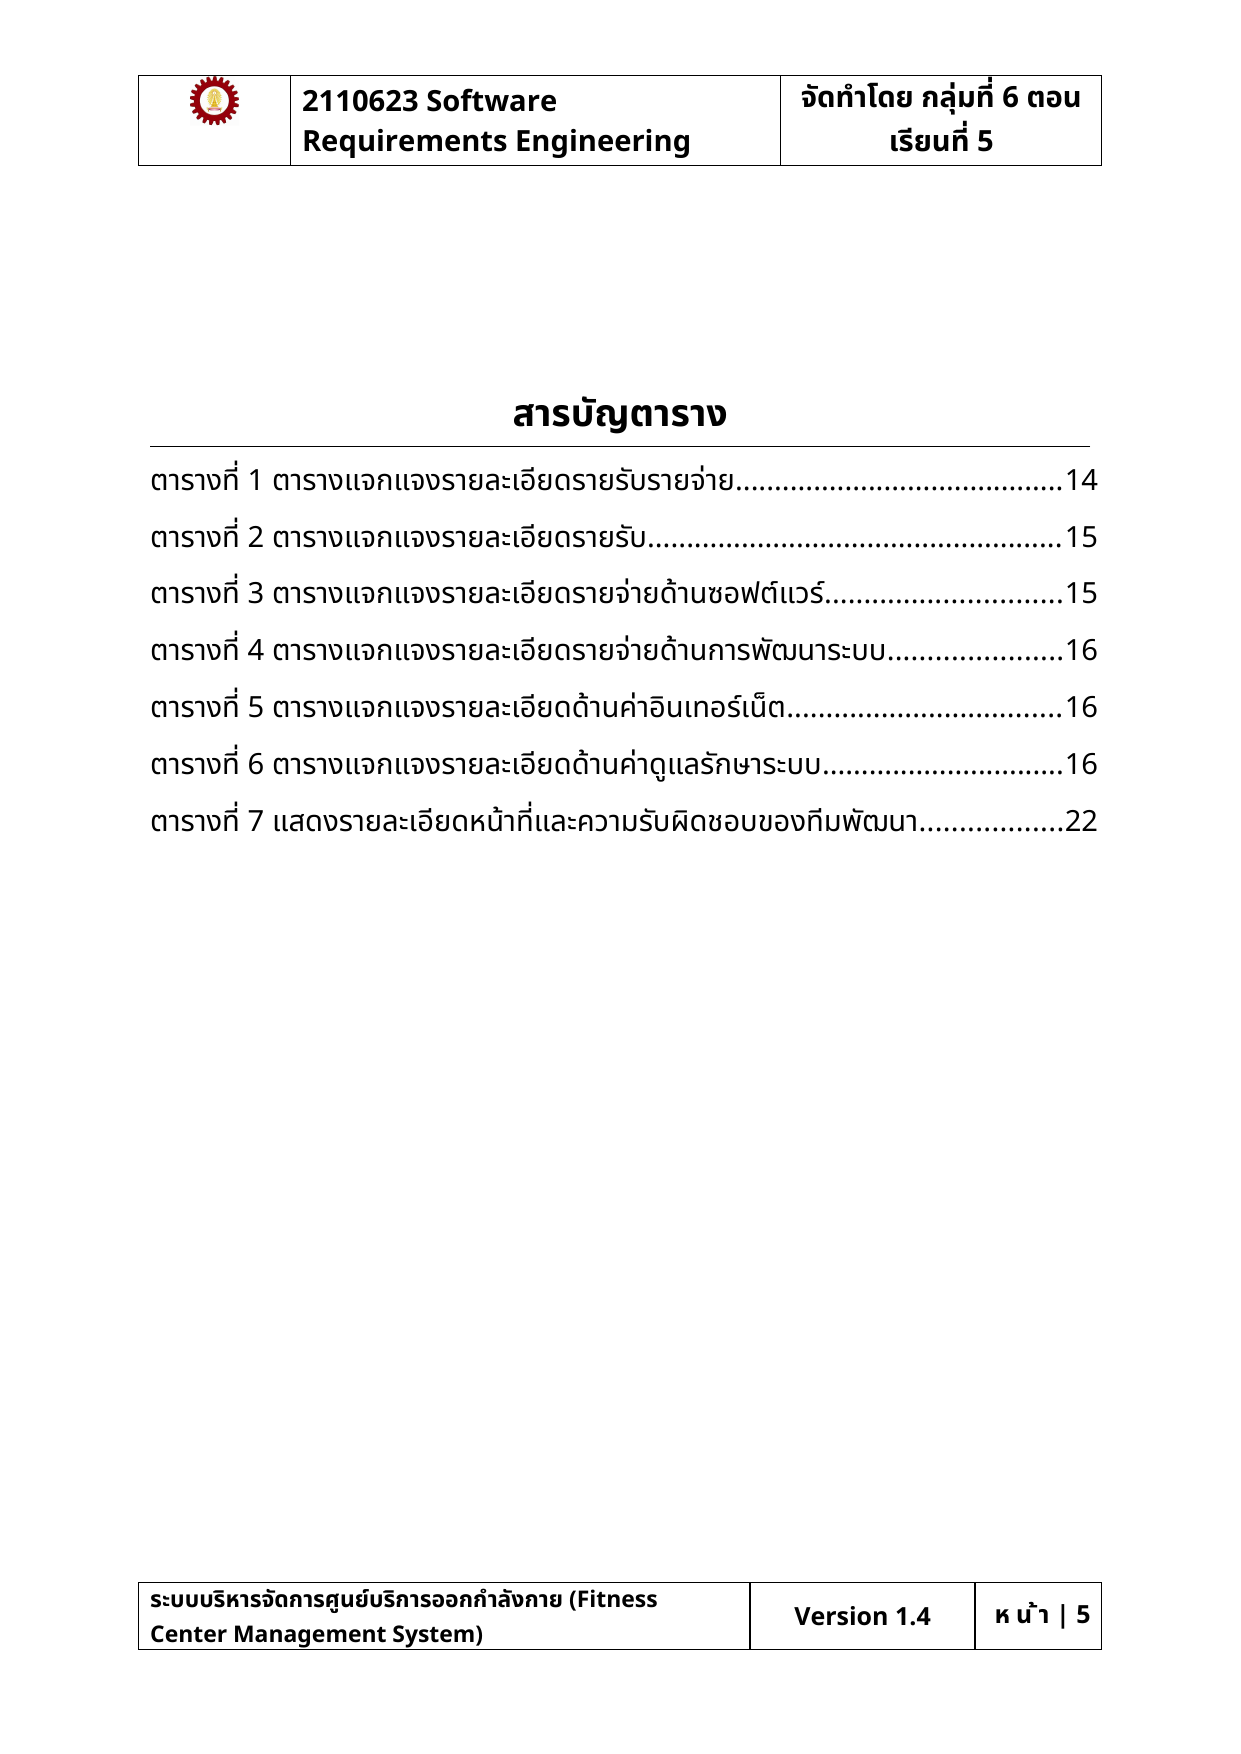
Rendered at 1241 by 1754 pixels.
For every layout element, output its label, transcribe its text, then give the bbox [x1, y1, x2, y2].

picture [189, 76, 240, 126]
text ตารางที่ 7 แสดงรายละเอียดหน้าที่และความรับผิดชอบของทีมพัฒนา 22 [150, 800, 1090, 844]
text ตารางที่ 4 ตารางแจกแจงรายละเอียดรายจ่ายด้านการพัฒนาระบบ 16 [150, 629, 1090, 674]
text ตารางที่ 2 ตารางแจกแจงรายละเอียดรายรับ 15 [150, 516, 1090, 560]
text ตารางที่ 3 ตารางแจกแจงรายละเอียดรายจ่ายด้านซอฟต์แวร์ 15 [150, 573, 1090, 617]
text สารบัญตาราง [150, 387, 1090, 446]
text ตารางที่ 1 ตารางแจกแจงรายละเอียดรายรับรายจ่าย 14 [150, 459, 1090, 503]
text ตารางที่ 5 ตารางแจกแจงรายละเอียดด้านค่าอินเทอร์เน็ต 16 [150, 686, 1090, 731]
text ตารางที่ 6 ตารางแจกแจงรายละเอียดด้านค่าดูแลรักษาระบบ 16 [150, 743, 1090, 787]
